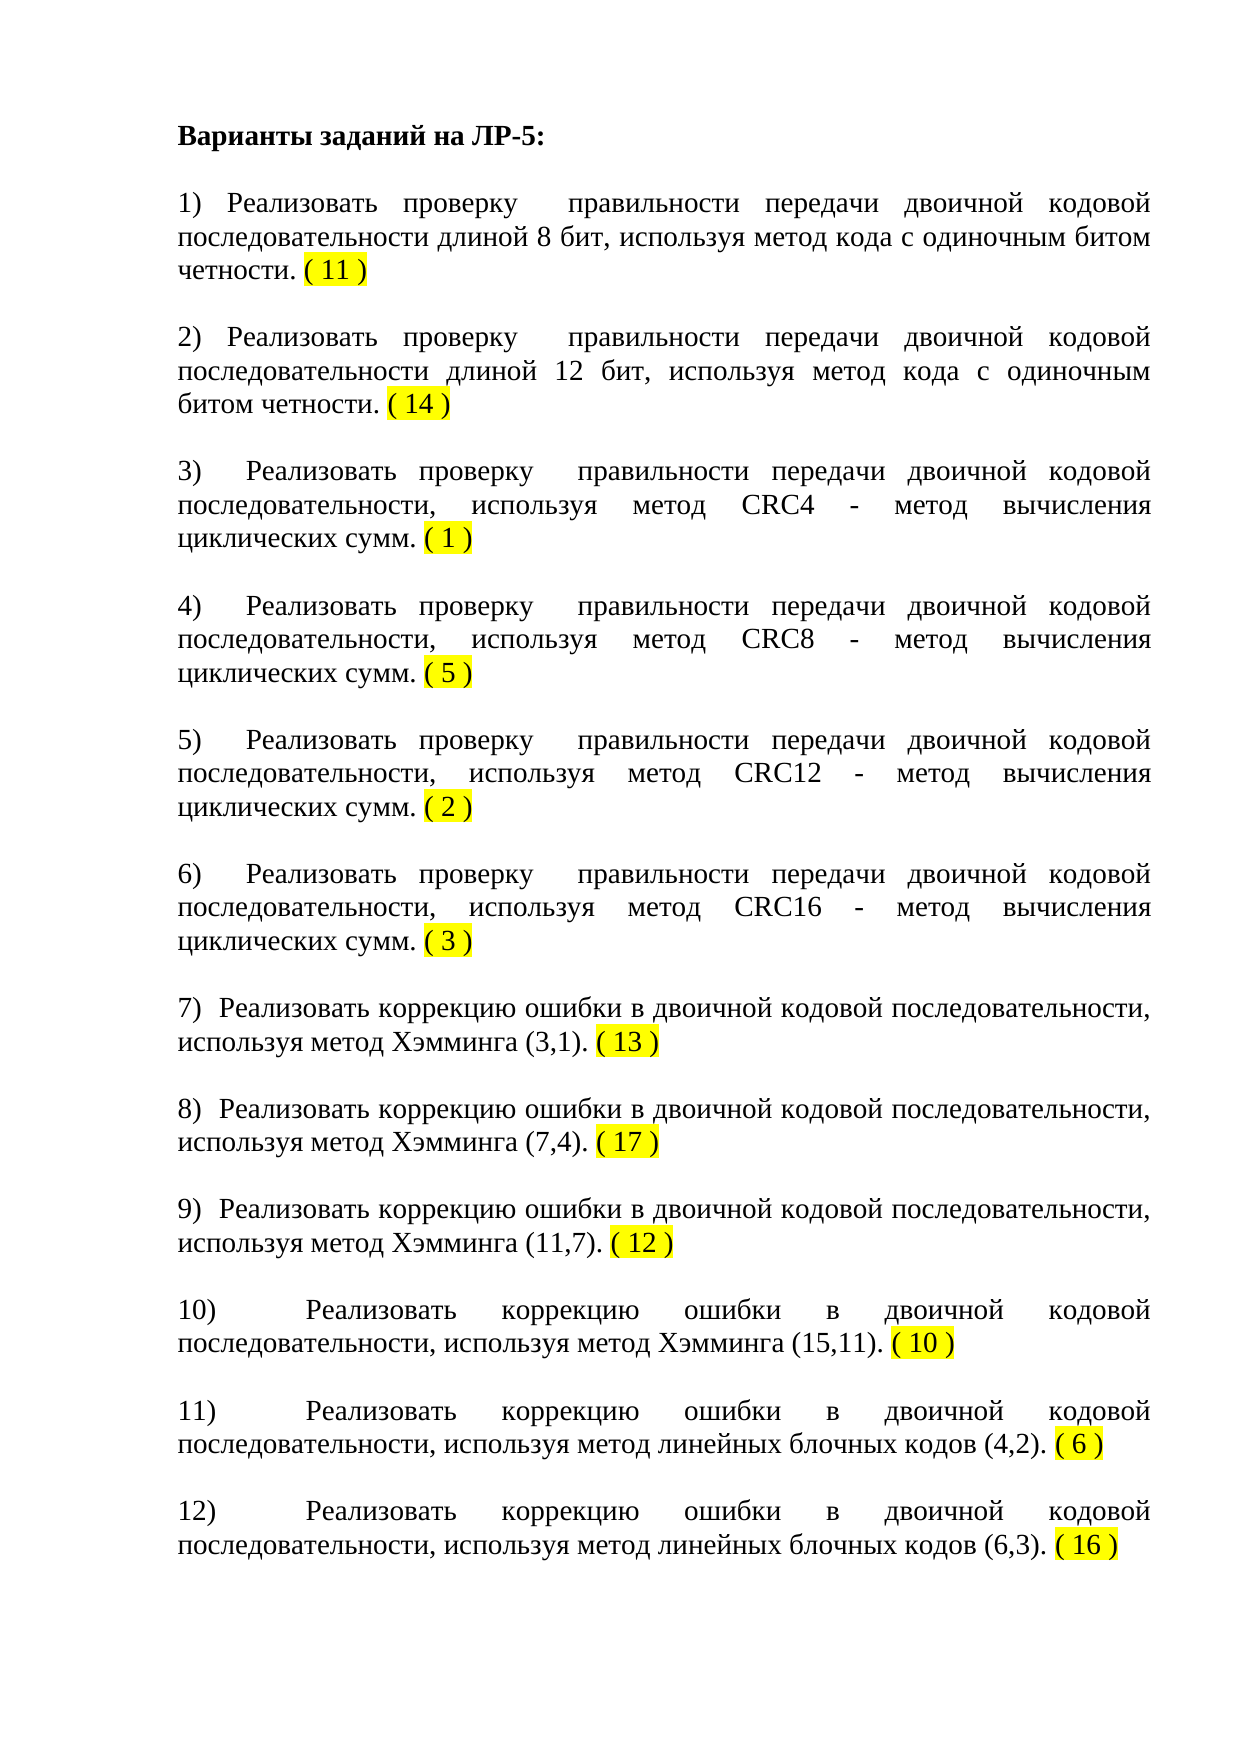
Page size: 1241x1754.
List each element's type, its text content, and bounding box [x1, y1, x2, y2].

text 2) Реализовать проверку правильности передачи двоичной кодовой последовательности длиной 12 бит, используя метод кода с одиночным битом четности. ( 14 ) [177, 319, 1152, 420]
text 5) Реализовать проверку правильности передачи двоичной кодовой последовательности, используя метод CRC12 - метод вычисления циклических сумм. ( 2 ) [177, 722, 1152, 822]
text Варианты заданий на ЛР-5: [177, 118, 1152, 152]
text 11) Реализовать коррекцию ошибки в двоичной кодовой последовательности, используя метод линейных блочных кодов (4,2). ( 6 ) [177, 1393, 1152, 1460]
text 4) Реализовать проверку правильности передачи двоичной кодовой последовательности, используя метод CRC8 - метод вычисления циклических сумм. ( 5 ) [177, 588, 1152, 688]
text 12) Реализовать коррекцию ошибки в двоичной кодовой последовательности, используя метод линейных блочных кодов (6,3). ( 16 ) [177, 1493, 1152, 1560]
text 1) Реализовать проверку правильности передачи двоичной кодовой последовательности длиной 8 бит, используя метод кода с одиночным битом четности. ( 11 ) [177, 185, 1152, 286]
text 7) Реализовать коррекцию ошибки в двоичной кодовой последовательности, используя метод Хэмминга (3,1). ( 13 ) [177, 990, 1152, 1057]
text 8) Реализовать коррекцию ошибки в двоичной кодовой последовательности, используя метод Хэмминга (7,4). ( 17 ) [177, 1091, 1152, 1158]
text 6) Реализовать проверку правильности передачи двоичной кодовой последовательности, используя метод CRC16 - метод вычисления циклических сумм. ( 3 ) [177, 856, 1152, 957]
text 3) Реализовать проверку правильности передачи двоичной кодовой последовательности, используя метод CRC4 - метод вычисления циклических сумм. ( 1 ) [177, 453, 1152, 554]
text 9) Реализовать коррекцию ошибки в двоичной кодовой последовательности, используя метод Хэмминга (11,7). ( 12 ) [177, 1191, 1152, 1258]
text 10) Реализовать коррекцию ошибки в двоичной кодовой последовательности, используя метод Хэмминга (15,11). ( 10 ) [177, 1292, 1152, 1359]
